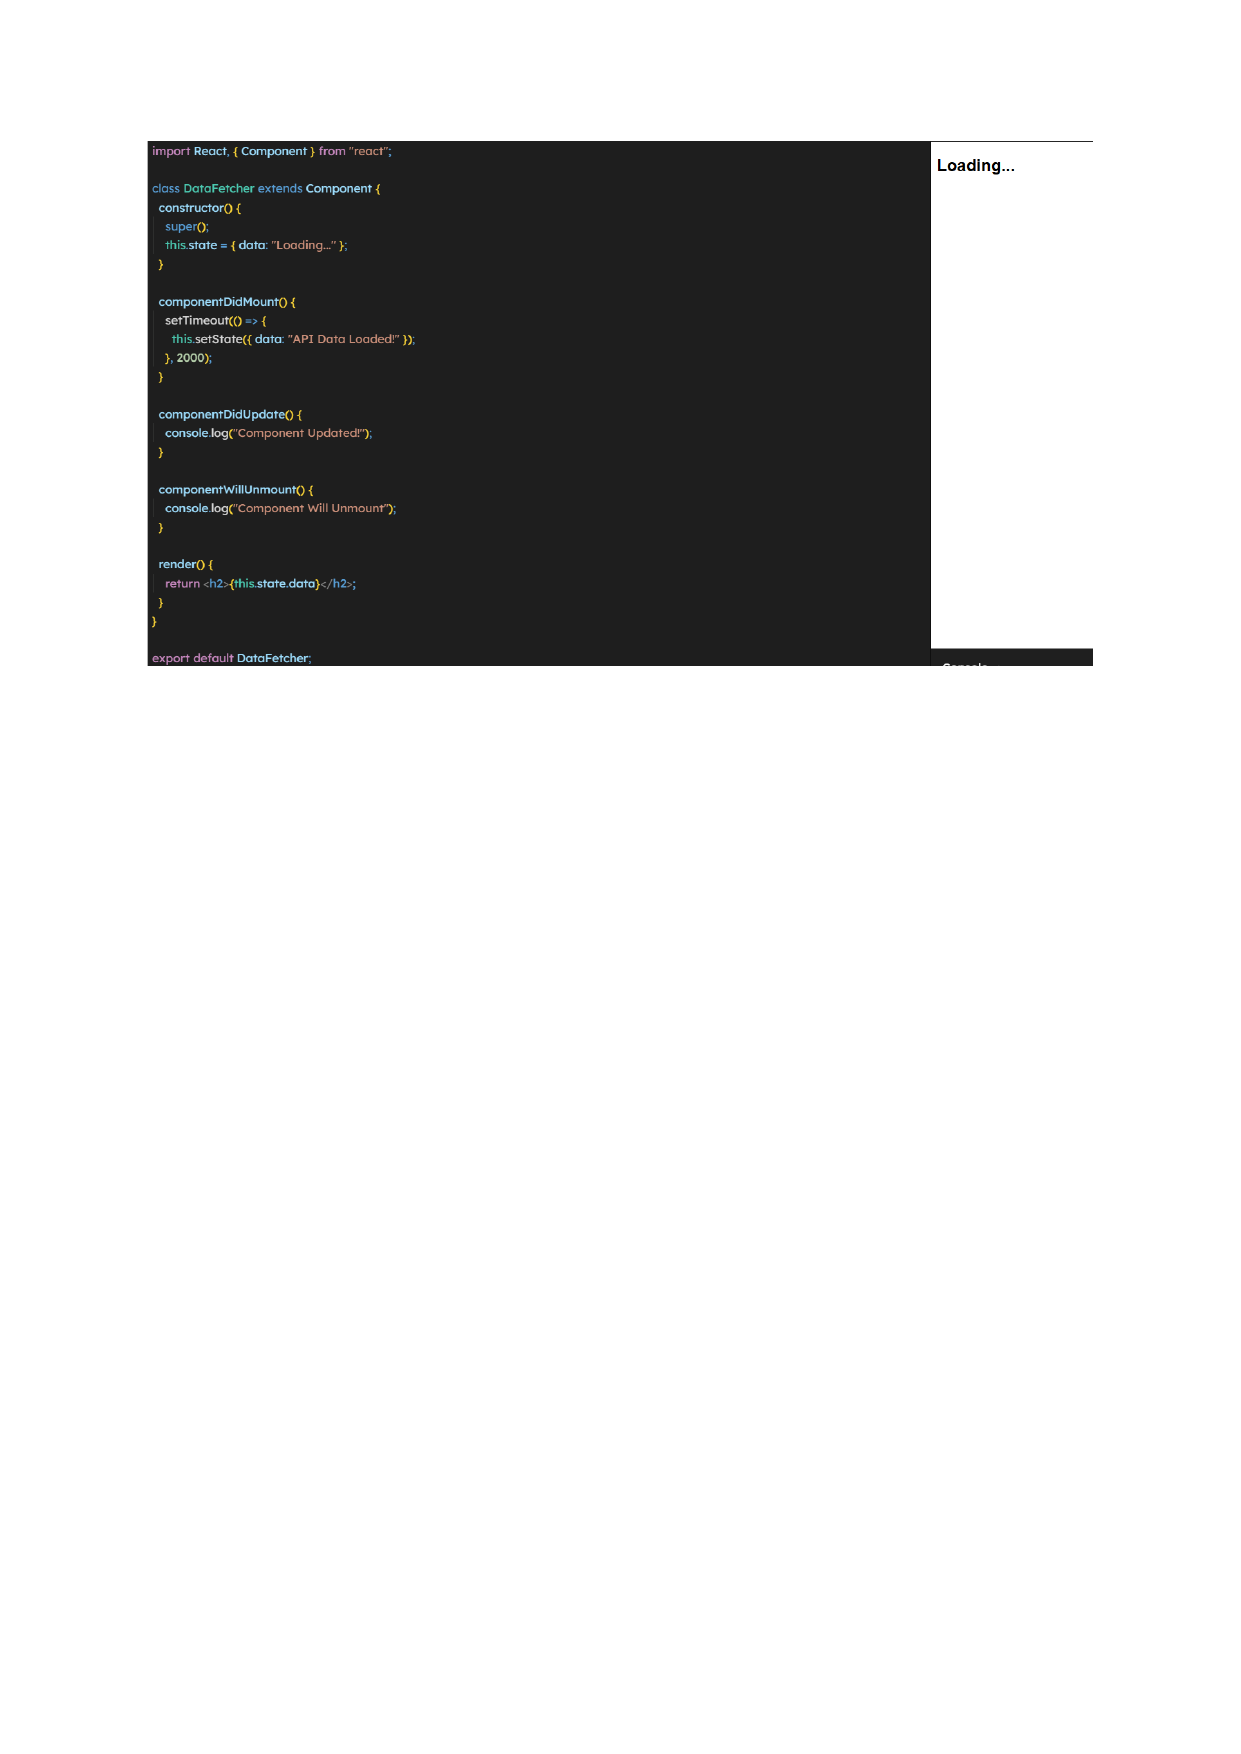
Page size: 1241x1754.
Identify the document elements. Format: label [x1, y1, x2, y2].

picture [147, 141, 1093, 666]
